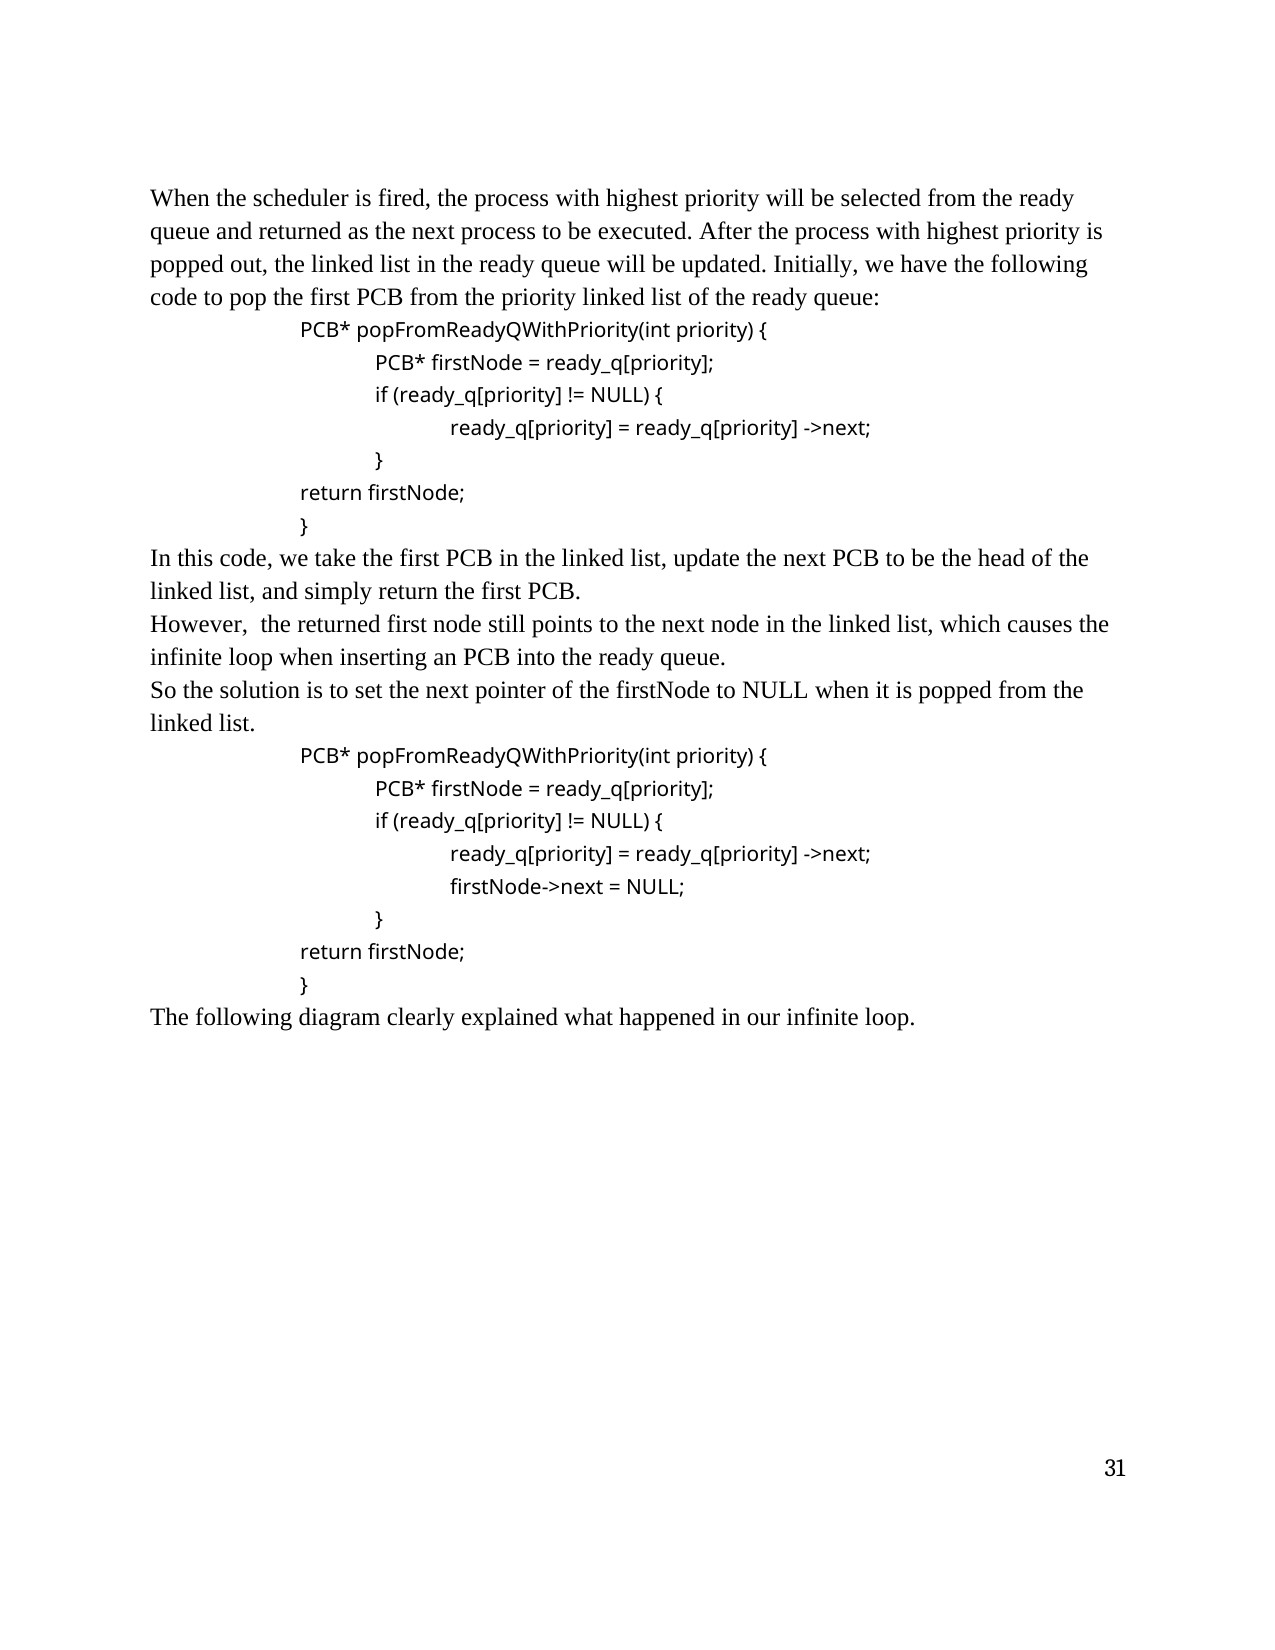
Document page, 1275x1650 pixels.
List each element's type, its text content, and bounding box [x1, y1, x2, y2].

text ready_q[priority] = ready_q[priority] ->next; [300, 413, 1125, 441]
text PCB* firstNode = ready_q[priority]; if (ready_q[priority] != NULL) { [300, 774, 1125, 835]
text However, the returned first node still points to the next node in the linked list, which causes the infinite loop when inserting an PCB into the ready queue. [150, 609, 1125, 671]
text return firstNode; [300, 937, 1125, 966]
text When the scheduler is fired, the process with highest priority will be selected from the ready queue and returned as the next process to be executed. After the process with highest priority is popped out, the linked list in the ready queue will be updated. Initially, we have the following code to pop the first PCB from the priority linked list of the ready queue: [150, 183, 1125, 311]
text PCB* popFromReadyQWithPriority(int priority) { [300, 741, 1125, 770]
text ready_q[priority] = ready_q[priority] ->next; [300, 839, 1125, 868]
text So the solution is to set the next pointer of the firstNode to NULL when it is popped from the linked list. [150, 675, 1125, 737]
text } [300, 904, 1125, 933]
text In this code, we take the first PCB in the linked list, update the next PCB to be the head of the linked list, and simply return the first PCB. [150, 543, 1125, 605]
text The following diagram clearly explained what happened in our infinite loop. [150, 1002, 1125, 1031]
text PCB* firstNode = ready_q[priority]; if (ready_q[priority] != NULL) { [300, 348, 1125, 409]
text } [300, 446, 1125, 474]
text return firstNode; [300, 478, 1125, 507]
text firstNode->next = NULL; [300, 872, 1125, 900]
text } [300, 970, 1125, 998]
text PCB* popFromReadyQWithPriority(int priority) { [300, 315, 1125, 343]
text } [300, 511, 1125, 539]
